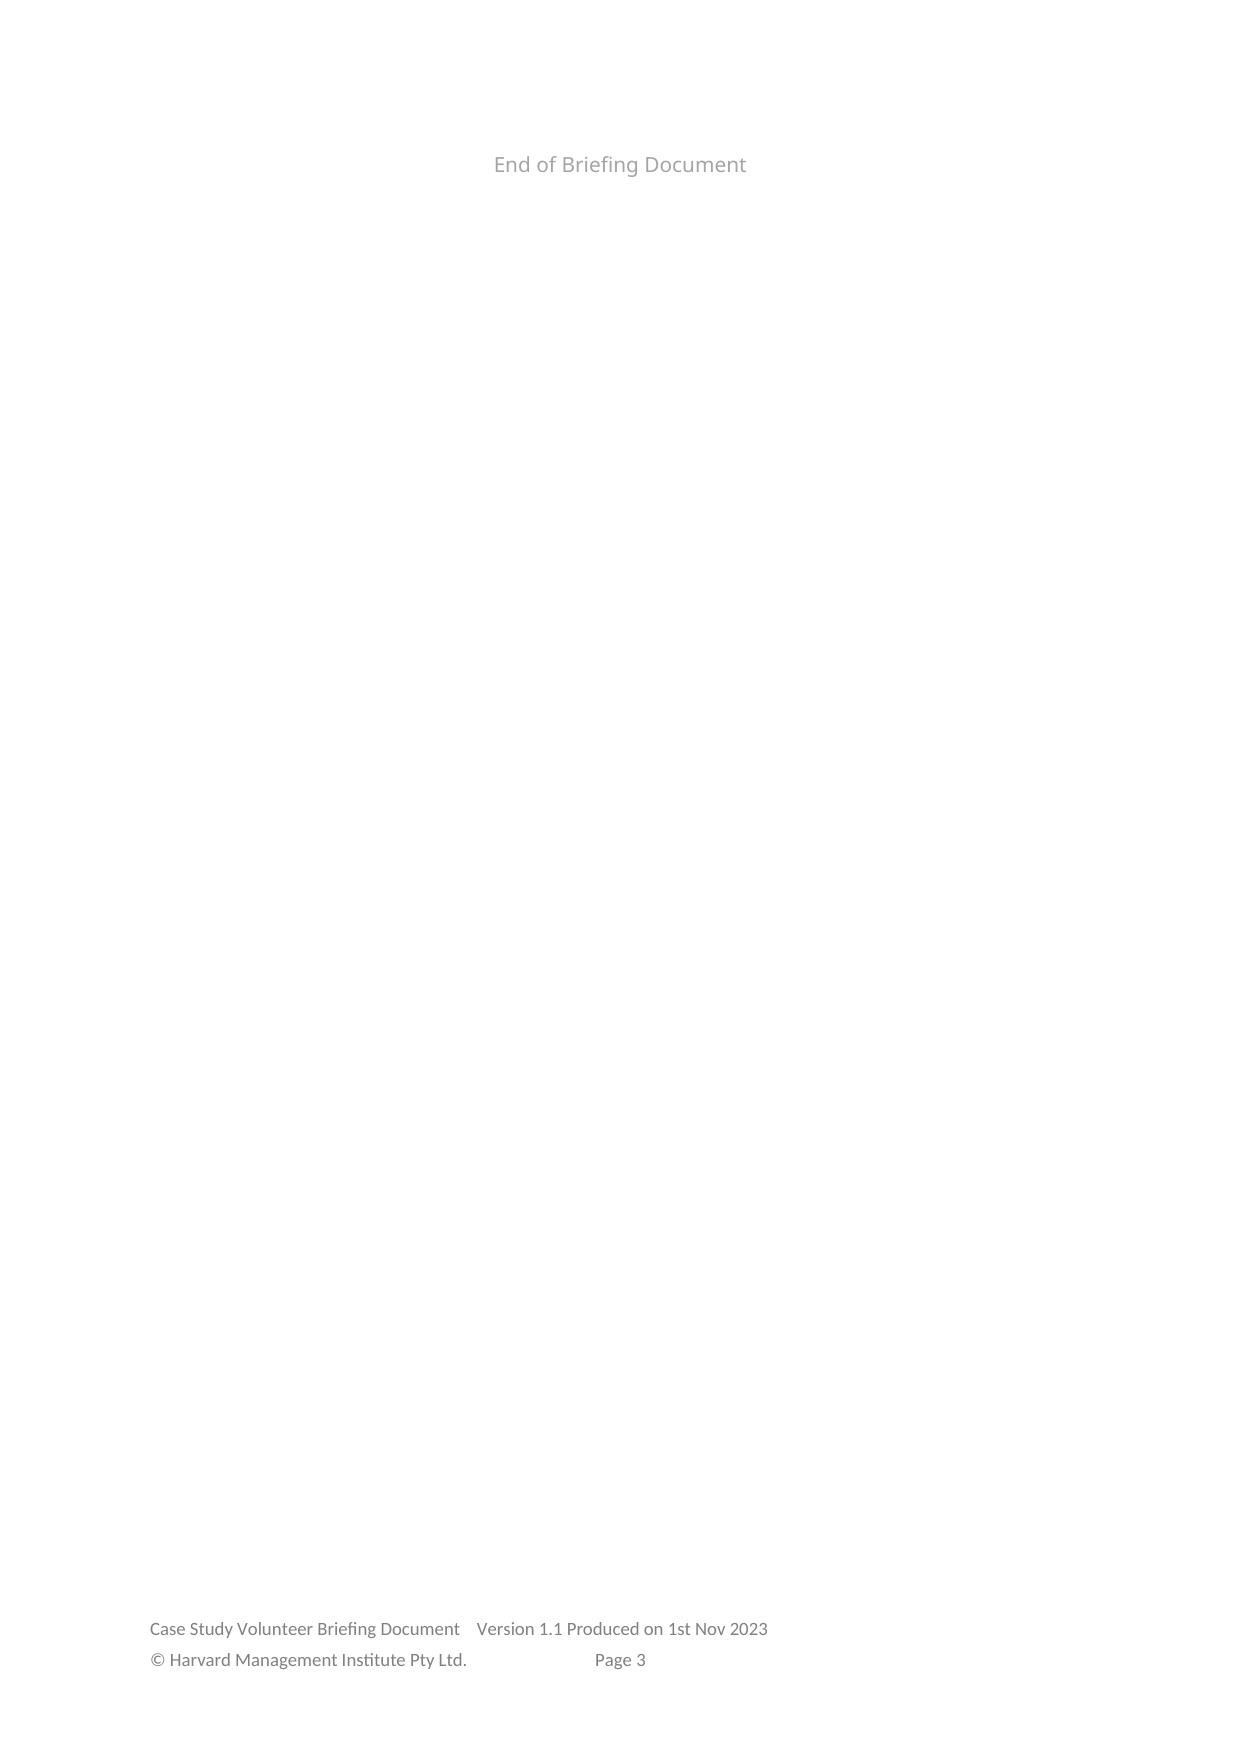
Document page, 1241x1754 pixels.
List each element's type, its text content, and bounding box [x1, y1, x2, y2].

text End of Briefing Document [150, 150, 1090, 178]
